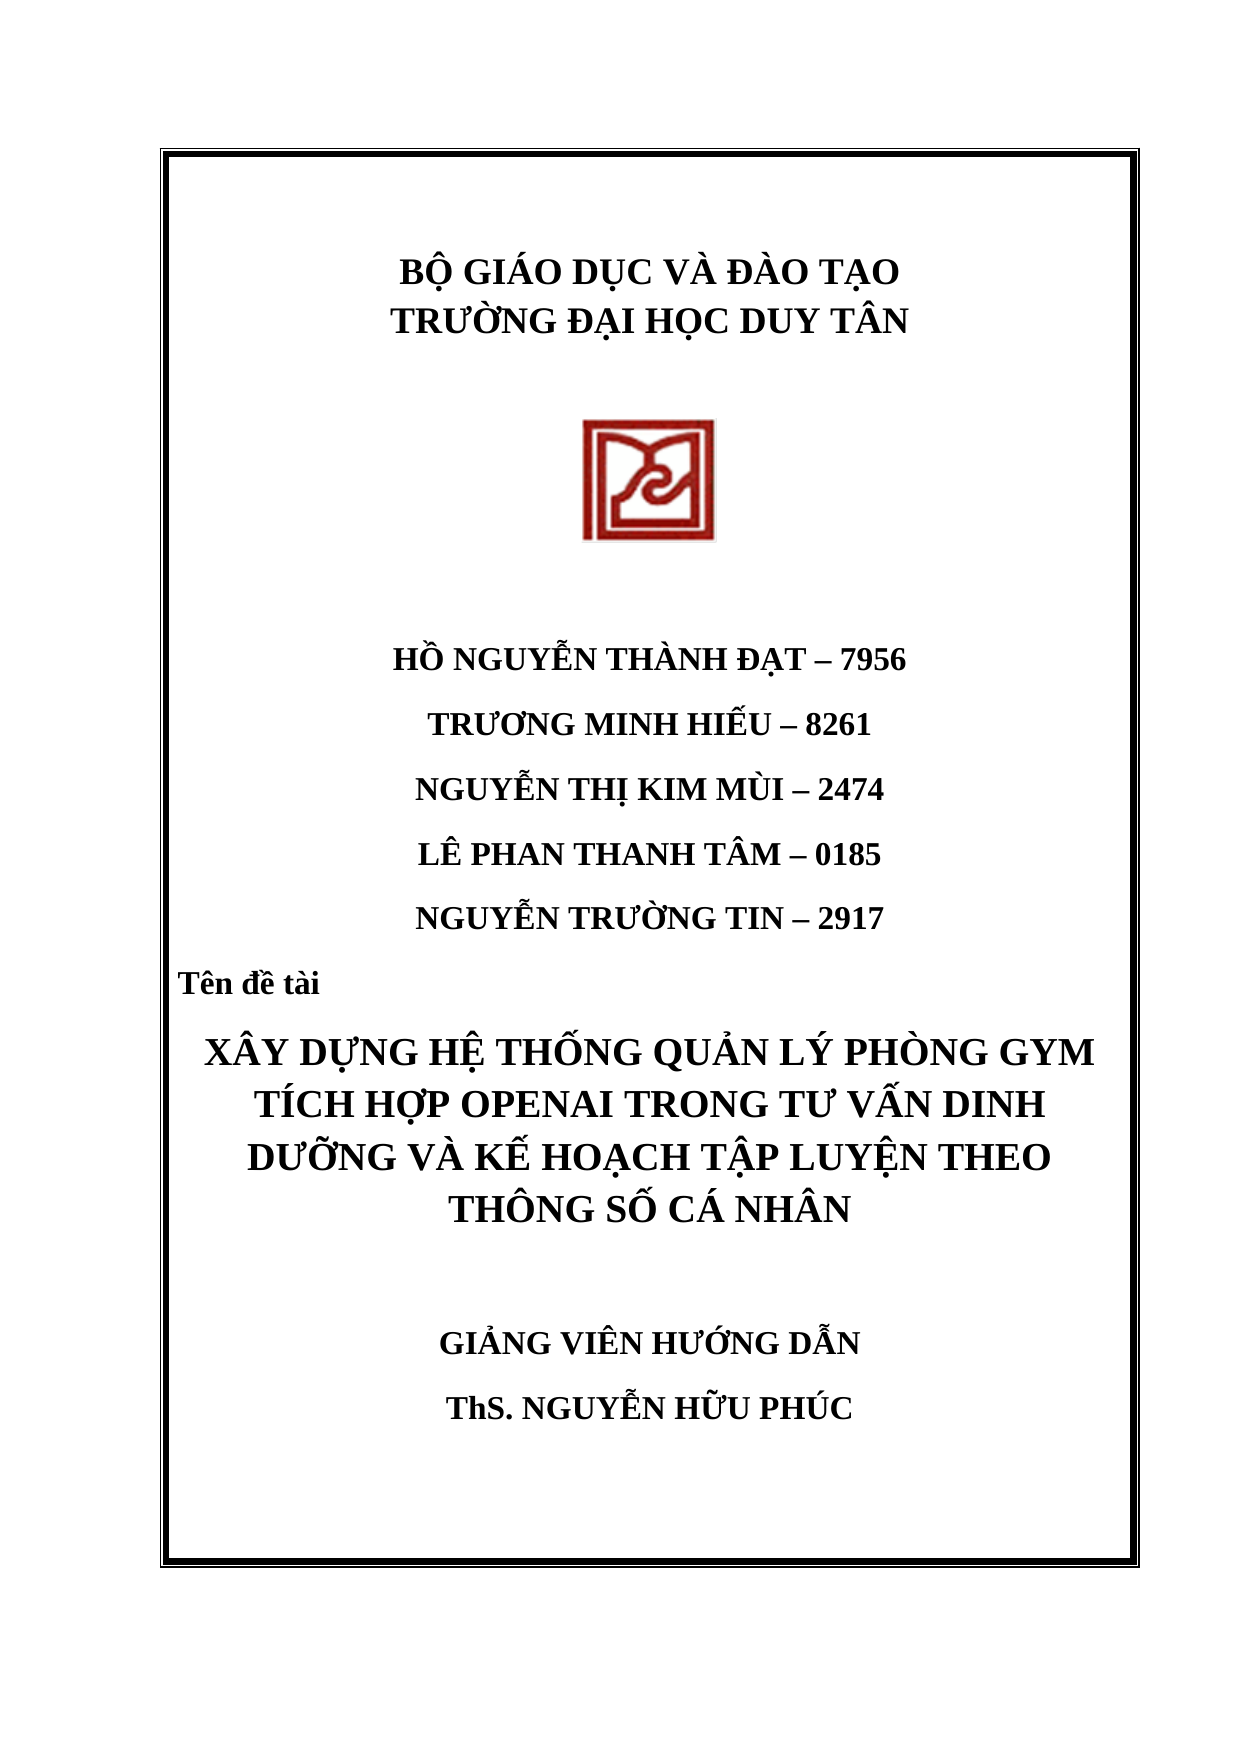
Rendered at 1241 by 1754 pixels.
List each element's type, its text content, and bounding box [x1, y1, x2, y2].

text GIẢNG VIÊN HƯỚNG DẪN [169, 1287, 1130, 1352]
text TRƯỜNG ĐẠI HỌC DUY TÂN [169, 262, 1130, 342]
text ThS. NGUYỄN HỮU PHÚC [169, 1352, 1130, 1427]
text NGUYỄN THỊ KIM MÙI – 2474 [169, 732, 1130, 797]
text XÂY DỰNG HỆ THỐNG QUẢN LÝ PHÒNG GYM TÍCH HỢP OPENAI TRONG TƯ VẤN DINH DƯỠNG VÀ KẾ HOẠCH TẬP LUYỆN THEO THÔNG SỐ CÁ NHÂN [169, 992, 1130, 1231]
text TRƯƠNG MINH HIẾU – 8261 [169, 667, 1130, 732]
text NGUYỄN TRƯỜNG TIN – 2917 [169, 862, 1130, 927]
text Tên đề tài [169, 927, 1130, 992]
picture [581, 418, 718, 544]
text LÊ PHAN THANH TÂM – 0185 [169, 797, 1130, 862]
text BỘ GIÁO DỤC VÀ ĐÀO TẠO [169, 213, 1130, 262]
text HỒ NGUYỄN THÀNH ĐẠT – 7956 [169, 603, 1130, 667]
